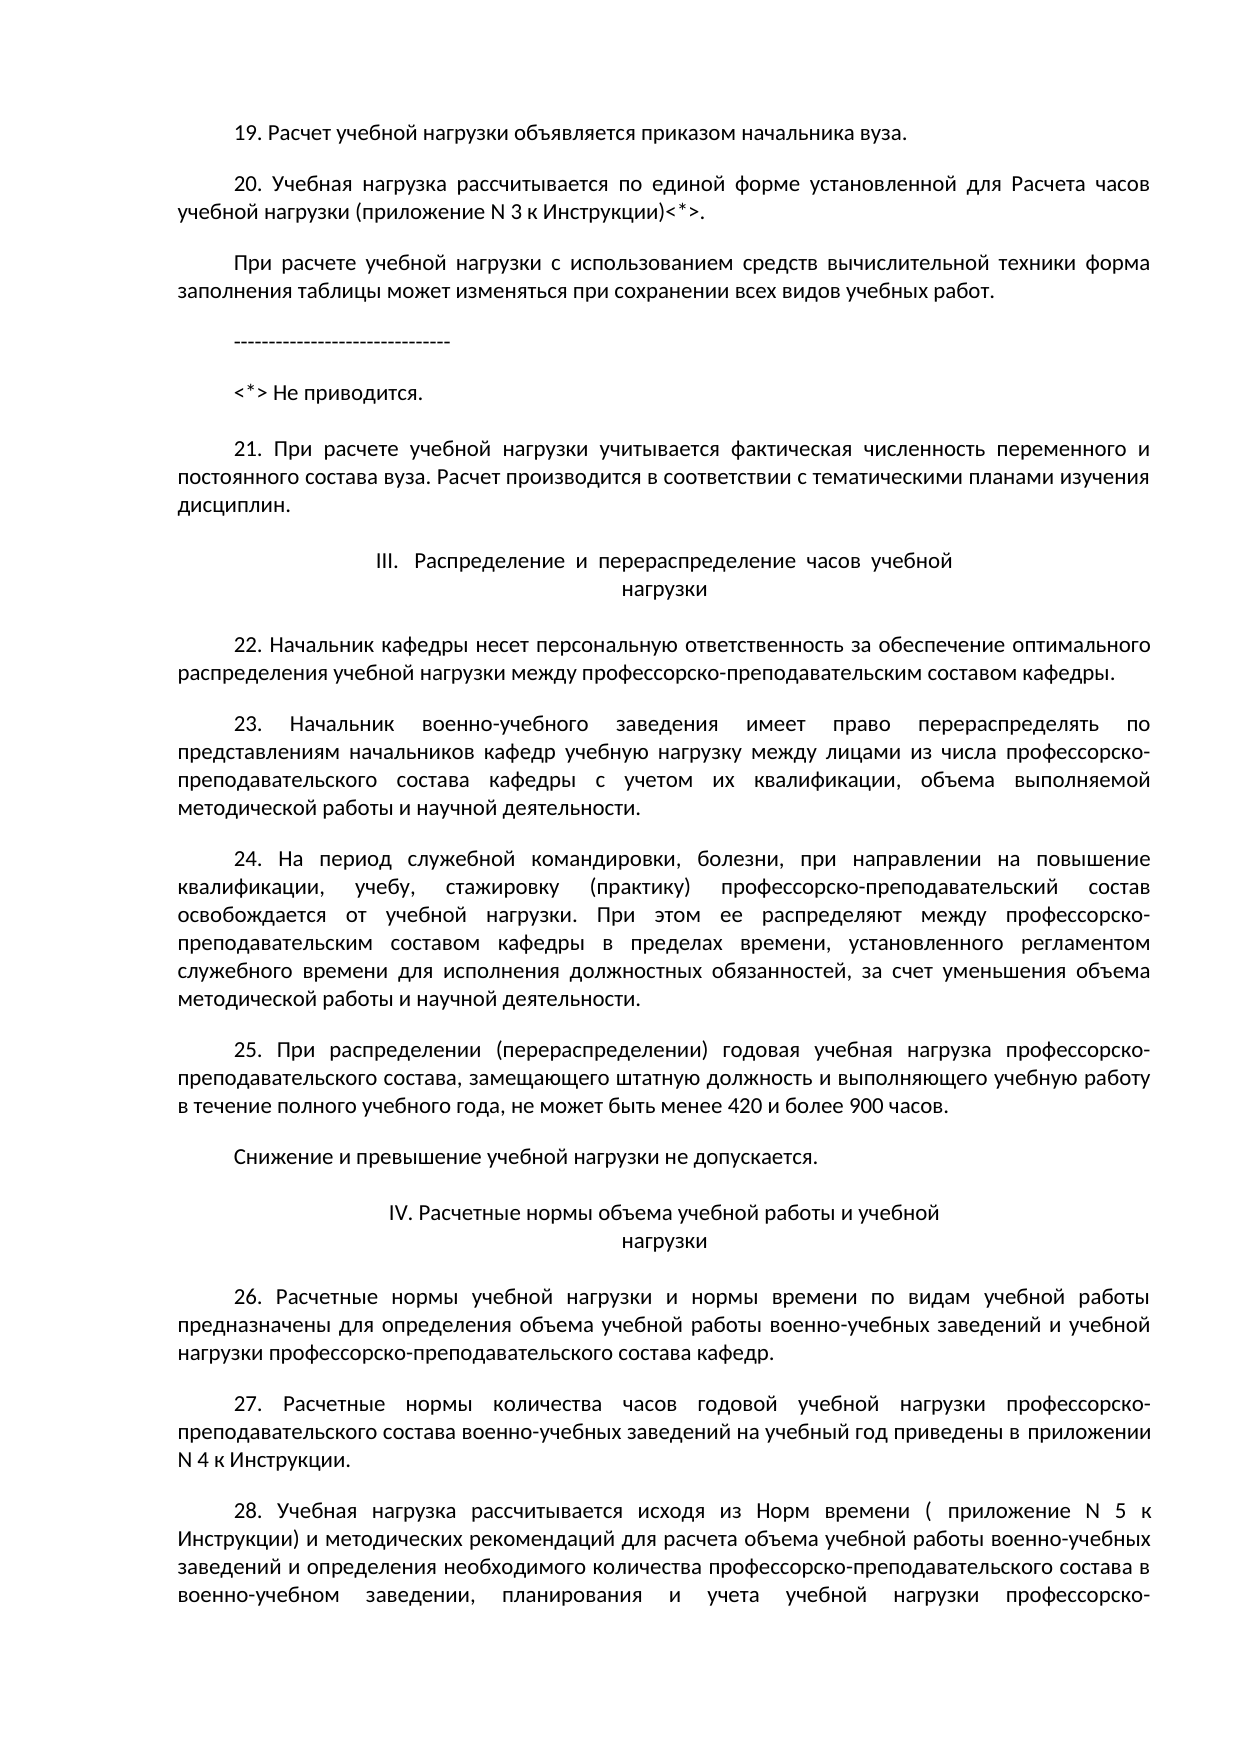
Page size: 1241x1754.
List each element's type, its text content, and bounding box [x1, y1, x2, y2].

text Снижение и превышение учебной нагрузки не допускается. [177, 1142, 1152, 1170]
text 23. Начальник военно-учебного заведения имеет право перераспределять по представлениям начальников кафедр учебную нагрузку между лицами из числа профессорско-преподавательского состава кафедры с учетом их квалификации, объема выполняемой методической работы и научной деятельности. [177, 709, 1152, 821]
text 26. Расчетные нормы учебной нагрузки и нормы времени по видам учебной работы предназначены для определения объема учебной работы военно-учебных заведений и учебной нагрузки профессорско-преподавательского состава кафедр. [177, 1282, 1152, 1366]
text IV. Расчетные нормы объема учебной работы и учебной [177, 1198, 1152, 1226]
text 27. Расчетные нормы количества часов годовой учебной нагрузки профессорско-преподавательского состава военно-учебных заведений на учебный год приведены в приложении N 4 к Инструкции. [177, 1389, 1152, 1473]
text 21. При расчете учебной нагрузки учитывается фактическая численность переменного и постоянного состава вуза. Расчет производится в соответствии с тематическими планами изучения дисциплин. [177, 434, 1152, 518]
text 22. Начальник кафедры несет персональную ответственность за обеспечение оптимального распределения учебной нагрузки между профессорско-преподавательским составом кафедры. [177, 630, 1152, 686]
text нагрузки [177, 1226, 1152, 1254]
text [177, 1496, 1152, 1608]
text ------------------------------- [177, 327, 1152, 355]
text III. Распределение и перераспределение часов учебной [177, 546, 1152, 574]
text 24. На период служебной командировки, болезни, при направлении на повышение квалификации, учебу, стажировку (практику) профессорско-преподавательский состав освобождается от учебной нагрузки. При этом ее распределяют между профессорско-преподавательским составом кафедры в пределах времени, установленного регламентом служебного времени для исполнения должностных обязанностей, за счет уменьшения объема методической работы и научной деятельности. [177, 844, 1152, 1012]
text При расчете учебной нагрузки с использованием средств вычислительной техники форма заполнения таблицы может изменяться при сохранении всех видов учебных работ. [177, 248, 1152, 304]
text 19. Расчет учебной нагрузки объявляется приказом начальника вуза. [177, 118, 1152, 146]
text 20. Учебная нагрузка рассчитывается по единой форме установленной для Расчета часов учебной нагрузки (приложение N 3 к Инструкции)<*>. [177, 169, 1152, 225]
text нагрузки [177, 574, 1152, 602]
text 25. При распределении (перераспределении) годовая учебная нагрузка профессорско-преподавательского состава, замещающего штатную должность и выполняющего учебную работу в течение полного учебного года, не может быть менее 420 и более 900 часов. [177, 1035, 1152, 1119]
text <*> Не приводится. [177, 378, 1152, 406]
